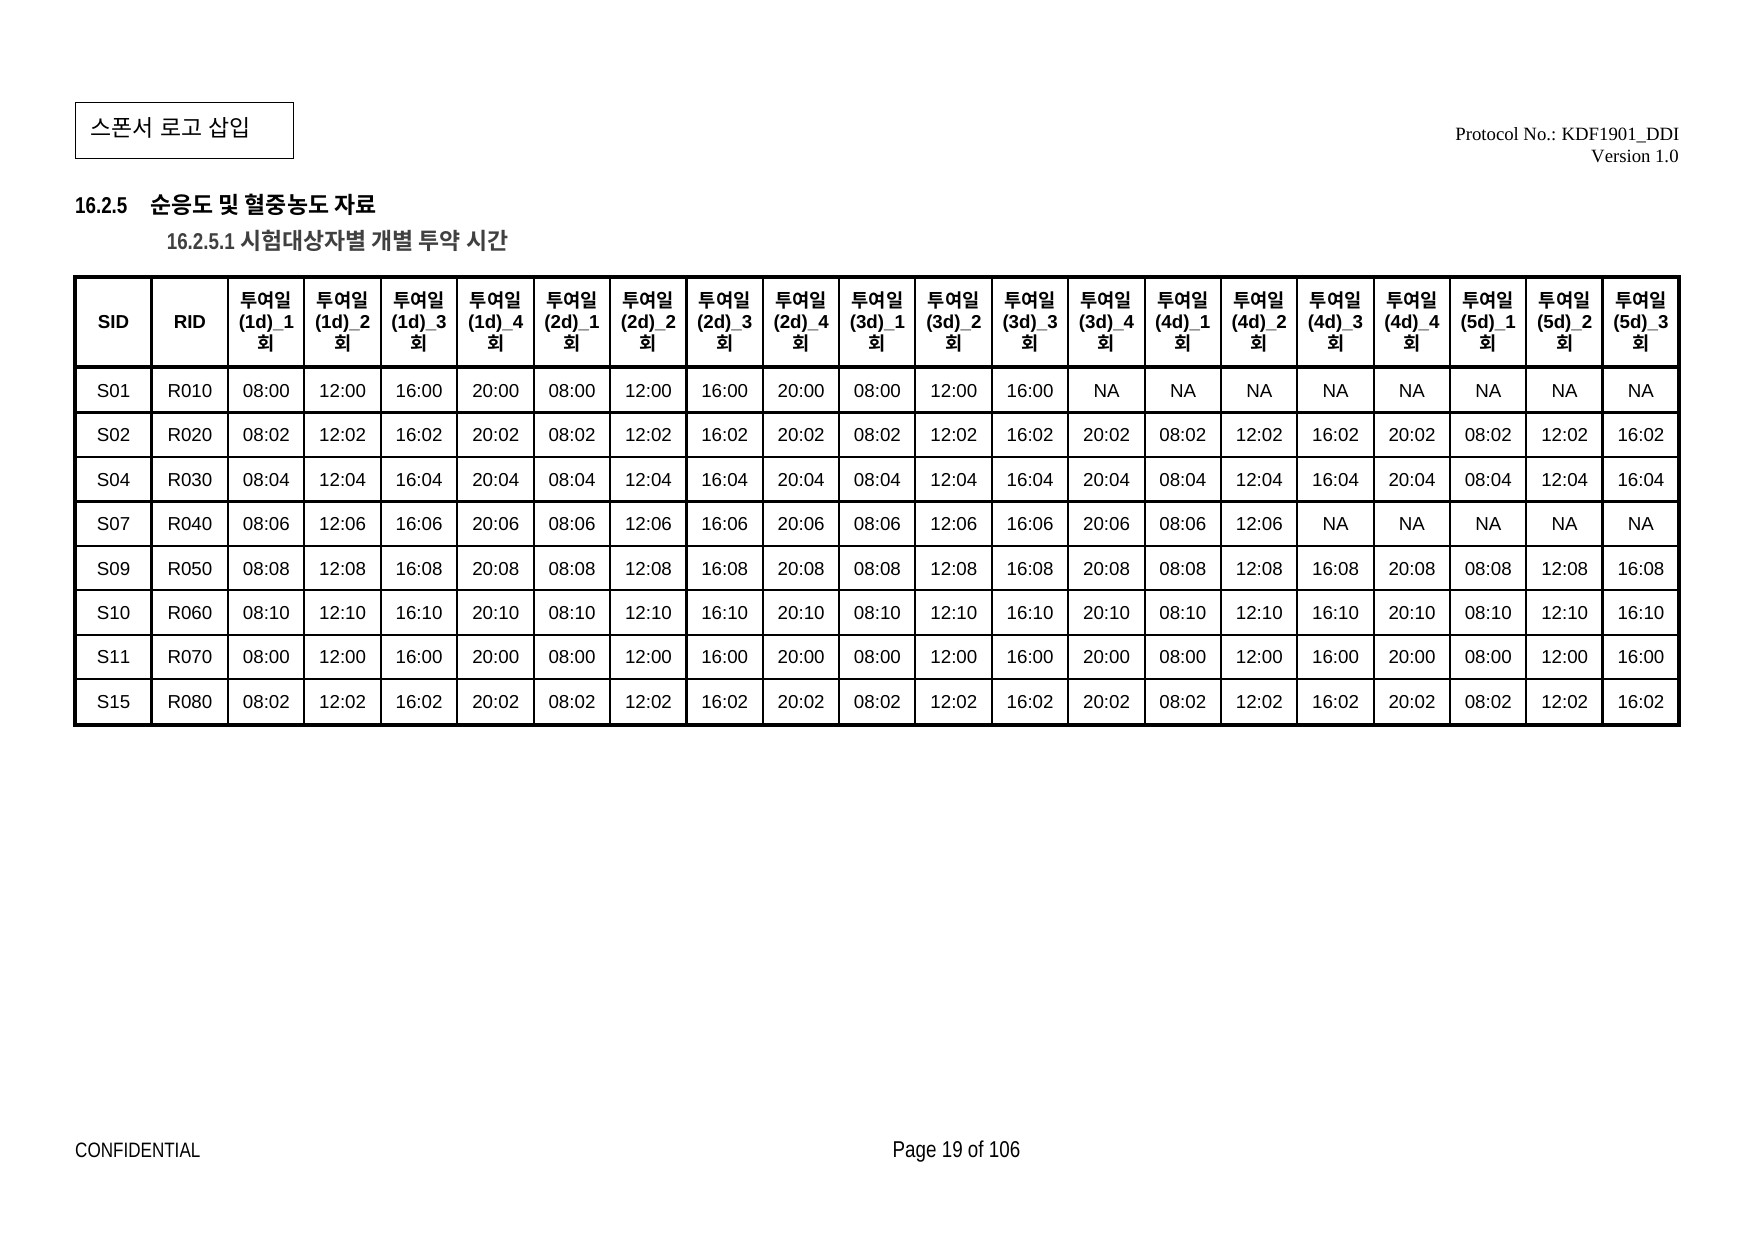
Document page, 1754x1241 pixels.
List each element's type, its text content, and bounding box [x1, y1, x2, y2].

table_cell R070 [153, 636, 227, 678]
table_cell 12:10 [916, 591, 991, 634]
table_cell S02 [77, 414, 150, 456]
table_cell S11 [77, 636, 150, 678]
table_cell 12:04 [1527, 458, 1601, 500]
table_cell 08:10 [1146, 591, 1220, 634]
table_cell 08:02 [229, 680, 303, 723]
table_cell 08:00 [535, 369, 609, 411]
table_cell 16:10 [993, 591, 1067, 634]
table_cell 16:02 [382, 680, 456, 723]
table_cell 16:10 [688, 591, 762, 634]
table_cell 16:02 [993, 414, 1067, 456]
table_cell NA [1527, 369, 1601, 411]
table_cell 12:02 [1527, 680, 1601, 723]
table_cell 20:00 [458, 369, 533, 411]
table_cell 12:08 [1222, 547, 1296, 589]
table_cell 08:04 [1146, 458, 1220, 500]
table_cell 08:02 [1451, 414, 1525, 456]
table_cell 12:10 [611, 591, 685, 634]
table_cell 16:04 [1298, 458, 1373, 500]
table_cell 16:02 [1298, 680, 1373, 723]
table_cell 12:06 [1222, 503, 1296, 545]
table_cell 12:00 [916, 636, 991, 678]
table_cell 08:02 [535, 414, 609, 456]
table_cell 08:00 [840, 636, 914, 678]
table_cell 08:08 [1146, 547, 1220, 589]
table_cell 16:00 [993, 636, 1067, 678]
table_cell 12:02 [611, 680, 685, 723]
table_cell 08:06 [840, 503, 914, 545]
table_cell 12:04 [916, 458, 991, 500]
table_cell 20:00 [458, 636, 533, 678]
table_cell 20:04 [1069, 458, 1144, 500]
table_cell 16:08 [1604, 547, 1677, 589]
table_cell 08:02 [1146, 680, 1220, 723]
table_cell 20:02 [1069, 414, 1144, 456]
table_cell 12:08 [1527, 547, 1601, 589]
table_cell 12:04 [1222, 458, 1296, 500]
table_cell 20:00 [764, 369, 838, 411]
table_cell 16:00 [1604, 636, 1677, 678]
table_cell 08:08 [840, 547, 914, 589]
table_cell 16:02 [382, 414, 456, 456]
table_cell 16:02 [1604, 680, 1677, 723]
table_header 투여일(2d)_2회 [611, 279, 685, 365]
table_header 투여일(4d)_1회 [1146, 279, 1220, 365]
table_header 투여일(1d)_1회 [229, 279, 303, 365]
table_cell 12:04 [305, 458, 380, 500]
table_cell 12:00 [611, 636, 685, 678]
table_cell 16:04 [993, 458, 1067, 500]
table_cell 12:02 [305, 680, 380, 723]
table_cell 20:08 [764, 547, 838, 589]
table_cell 16:00 [993, 369, 1067, 411]
table_cell 08:00 [229, 636, 303, 678]
table_cell 16:10 [1604, 591, 1677, 634]
table_header 투여일(5d)_3회 [1604, 279, 1677, 365]
table_cell 12:00 [611, 369, 685, 411]
table_cell R020 [153, 414, 227, 456]
table_header 투여일(1d)_3회 [382, 279, 456, 365]
table_cell 12:00 [1527, 636, 1601, 678]
table_cell 08:06 [229, 503, 303, 545]
table_cell 12:08 [305, 547, 380, 589]
table_cell S09 [77, 547, 150, 589]
table_cell 16:00 [1298, 636, 1373, 678]
table_cell S01 [77, 369, 150, 411]
table_cell 08:02 [229, 414, 303, 456]
table_cell 20:10 [764, 591, 838, 634]
table_header 투여일(5d)_1회 [1451, 279, 1525, 365]
table_cell 16:02 [1298, 414, 1373, 456]
table_cell 08:02 [535, 680, 609, 723]
table_cell 08:10 [840, 591, 914, 634]
table_header RID [153, 279, 227, 365]
table_cell 08:02 [840, 414, 914, 456]
table_cell 16:00 [688, 636, 762, 678]
table_cell 12:06 [916, 503, 991, 545]
table_cell 20:02 [1375, 680, 1449, 723]
table_header 투여일(1d)_2회 [305, 279, 380, 365]
table_cell 16:04 [1604, 458, 1677, 500]
table_header 투여일(2d)_4회 [764, 279, 838, 365]
table_cell 12:10 [1222, 591, 1296, 634]
table_cell 16:06 [688, 503, 762, 545]
table_cell 12:00 [1222, 636, 1296, 678]
table_cell 20:02 [764, 680, 838, 723]
table_header 투여일(3d)_1회 [840, 279, 914, 365]
table_cell 12:00 [305, 636, 380, 678]
table_cell NA [1298, 503, 1373, 545]
table_cell 08:00 [1146, 636, 1220, 678]
table_header 투여일(2d)_1회 [535, 279, 609, 365]
table_cell 20:02 [1375, 414, 1449, 456]
table_cell 08:08 [229, 547, 303, 589]
table_header 투여일(3d)_2회 [916, 279, 991, 365]
table_cell 16:06 [993, 503, 1067, 545]
table_cell 12:02 [1527, 414, 1601, 456]
table_cell R030 [153, 458, 227, 500]
table_header 투여일(3d)_3회 [993, 279, 1067, 365]
table_cell 12:04 [611, 458, 685, 500]
table_header SID [77, 279, 150, 365]
table_cell 16:08 [1298, 547, 1373, 589]
table_cell NA [1222, 369, 1296, 411]
table_cell 20:02 [458, 680, 533, 723]
table_cell 16:08 [993, 547, 1067, 589]
table_cell 08:06 [535, 503, 609, 545]
table_cell 08:08 [535, 547, 609, 589]
table_header 투여일(4d)_2회 [1222, 279, 1296, 365]
table_cell NA [1298, 369, 1373, 411]
table_cell 12:08 [916, 547, 991, 589]
table_cell 12:06 [611, 503, 685, 545]
table_cell 20:04 [1375, 458, 1449, 500]
table_cell 20:08 [458, 547, 533, 589]
table_cell 20:06 [458, 503, 533, 545]
table_cell 20:00 [764, 636, 838, 678]
subtitle 순응도 및 혈중농도 자료 [75, 187, 1679, 220]
table_cell R040 [153, 503, 227, 545]
table_cell 16:06 [382, 503, 456, 545]
table_cell NA [1604, 503, 1677, 545]
table_cell 16:04 [382, 458, 456, 500]
table_cell 08:02 [840, 680, 914, 723]
table_cell 08:02 [1451, 680, 1525, 723]
table_cell NA [1451, 503, 1525, 545]
table_cell 20:02 [458, 414, 533, 456]
table_cell 20:04 [764, 458, 838, 500]
table_header 투여일(5d)_2회 [1527, 279, 1601, 365]
table_cell 08:10 [1451, 591, 1525, 634]
table_cell S04 [77, 458, 150, 500]
table_cell 20:08 [1069, 547, 1144, 589]
table_cell 20:10 [1069, 591, 1144, 634]
table_cell 08:00 [840, 369, 914, 411]
table_cell NA [1146, 369, 1220, 411]
table_cell 20:02 [1069, 680, 1144, 723]
table_cell 08:10 [229, 591, 303, 634]
table_cell 12:02 [916, 680, 991, 723]
table_cell 12:00 [305, 369, 380, 411]
table_header 투여일(4d)_3회 [1298, 279, 1373, 365]
table_header 투여일(4d)_4회 [1375, 279, 1449, 365]
table_cell 12:00 [916, 369, 991, 411]
table_cell 08:04 [229, 458, 303, 500]
table_cell 12:10 [1527, 591, 1601, 634]
table_cell 16:02 [1604, 414, 1677, 456]
table_cell 16:08 [688, 547, 762, 589]
table_cell 12:08 [611, 547, 685, 589]
table_cell 12:02 [1222, 414, 1296, 456]
table_cell 08:08 [1451, 547, 1525, 589]
table_cell NA [1375, 503, 1449, 545]
table_cell NA [1375, 369, 1449, 411]
table_cell 16:02 [993, 680, 1067, 723]
table_cell 20:10 [1375, 591, 1449, 634]
table_cell 12:02 [916, 414, 991, 456]
table_cell 16:00 [382, 636, 456, 678]
table_cell NA [1451, 369, 1525, 411]
table_cell 16:04 [688, 458, 762, 500]
table_cell 16:00 [688, 369, 762, 411]
table_cell 20:02 [764, 414, 838, 456]
table_cell 12:10 [305, 591, 380, 634]
table_cell 08:04 [535, 458, 609, 500]
table_cell 08:00 [535, 636, 609, 678]
table_cell R060 [153, 591, 227, 634]
table_cell R080 [153, 680, 227, 723]
table_cell 08:04 [840, 458, 914, 500]
table_cell 08:06 [1146, 503, 1220, 545]
table_cell 20:06 [1069, 503, 1144, 545]
table_cell 08:04 [1451, 458, 1525, 500]
table_cell 16:10 [382, 591, 456, 634]
table_cell S10 [77, 591, 150, 634]
table_cell 08:00 [1451, 636, 1525, 678]
table_cell 12:02 [305, 414, 380, 456]
table_cell NA [1527, 503, 1601, 545]
table_cell 20:00 [1069, 636, 1144, 678]
text 16.2.5.1 시험대상자별 개별 투약 시간 [167, 223, 1679, 256]
table_cell 08:00 [229, 369, 303, 411]
table_header 투여일(2d)_3회 [688, 279, 762, 365]
table_cell 16:02 [688, 680, 762, 723]
table_cell S07 [77, 503, 150, 545]
table_cell 12:02 [1222, 680, 1296, 723]
table_cell S15 [77, 680, 150, 723]
table_cell 08:10 [535, 591, 609, 634]
table_cell 20:04 [458, 458, 533, 500]
table_cell 20:08 [1375, 547, 1449, 589]
table_cell 16:08 [382, 547, 456, 589]
table_cell R010 [153, 369, 227, 411]
table_cell NA [1069, 369, 1144, 411]
table_cell 16:00 [382, 369, 456, 411]
table_header 투여일(1d)_4회 [458, 279, 533, 365]
table_cell 16:02 [688, 414, 762, 456]
table_header 투여일(3d)_4회 [1069, 279, 1144, 365]
table_cell 20:00 [1375, 636, 1449, 678]
table_cell NA [1604, 369, 1677, 411]
table_cell R050 [153, 547, 227, 589]
table_cell 08:02 [1146, 414, 1220, 456]
table_cell 20:10 [458, 591, 533, 634]
table_cell 12:02 [611, 414, 685, 456]
table_cell 16:10 [1298, 591, 1373, 634]
table_cell 12:06 [305, 503, 380, 545]
table_cell 20:06 [764, 503, 838, 545]
